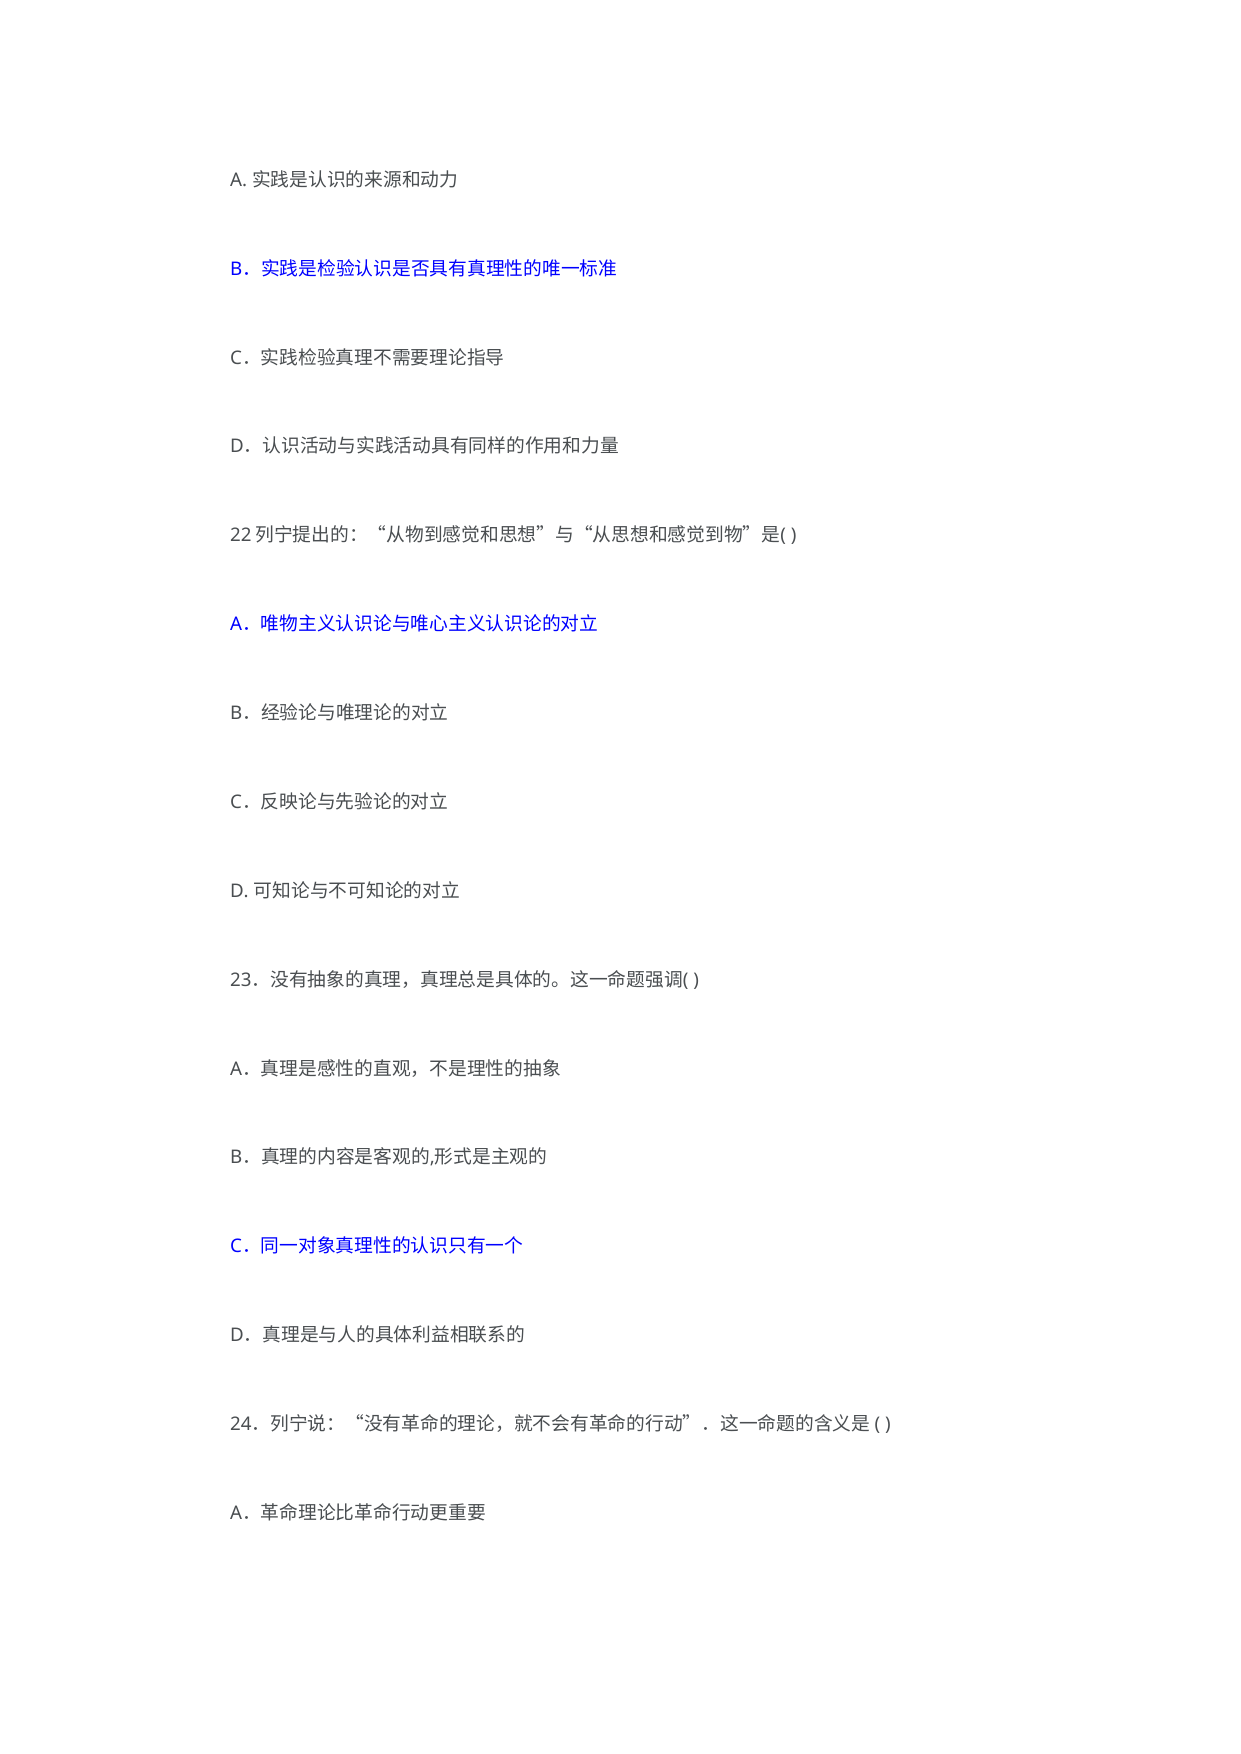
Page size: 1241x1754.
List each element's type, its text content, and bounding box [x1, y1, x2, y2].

text D．真理是与人的具体利益相联系的 [187, 1317, 1053, 1349]
text 23．没有抽象的真理，真理总是具体的。这一命题强调( ) [187, 962, 1053, 994]
text C．同一对象真理性的认识只有一个 [187, 1228, 1053, 1261]
text A．真理是感性的直观，不是理性的抽象 [187, 1051, 1053, 1083]
text A. 实践是认识的来源和动力 [187, 162, 1053, 194]
text A．革命理论比革命行动更重要 [187, 1495, 1053, 1527]
text B．经验论与唯理论的对立 [187, 695, 1053, 728]
text A．唯物主义认识论与唯心主义认识论的对立 [187, 606, 1053, 639]
text D. 可知论与不可知论的对立 [187, 873, 1053, 905]
text B．实践是检验认识是否具有真理性的唯一标准 [187, 251, 1053, 283]
text B．真理的内容是客观的,形式是主观的 [187, 1139, 1053, 1172]
text C．反映论与先验论的对立 [187, 784, 1053, 816]
text 24．列宁说：“没有革命的理论，就不会有革命的行动”．这一命题的含义是 ( ) [187, 1406, 1053, 1438]
text D．认识活动与实践活动具有同样的作用和力量 [187, 428, 1053, 461]
text C．实践检验真理不需要理论指导 [187, 340, 1053, 372]
text 22列宁提出的：“从物到感觉和思想”与“从思想和感觉到物”是( ) [187, 517, 1053, 550]
